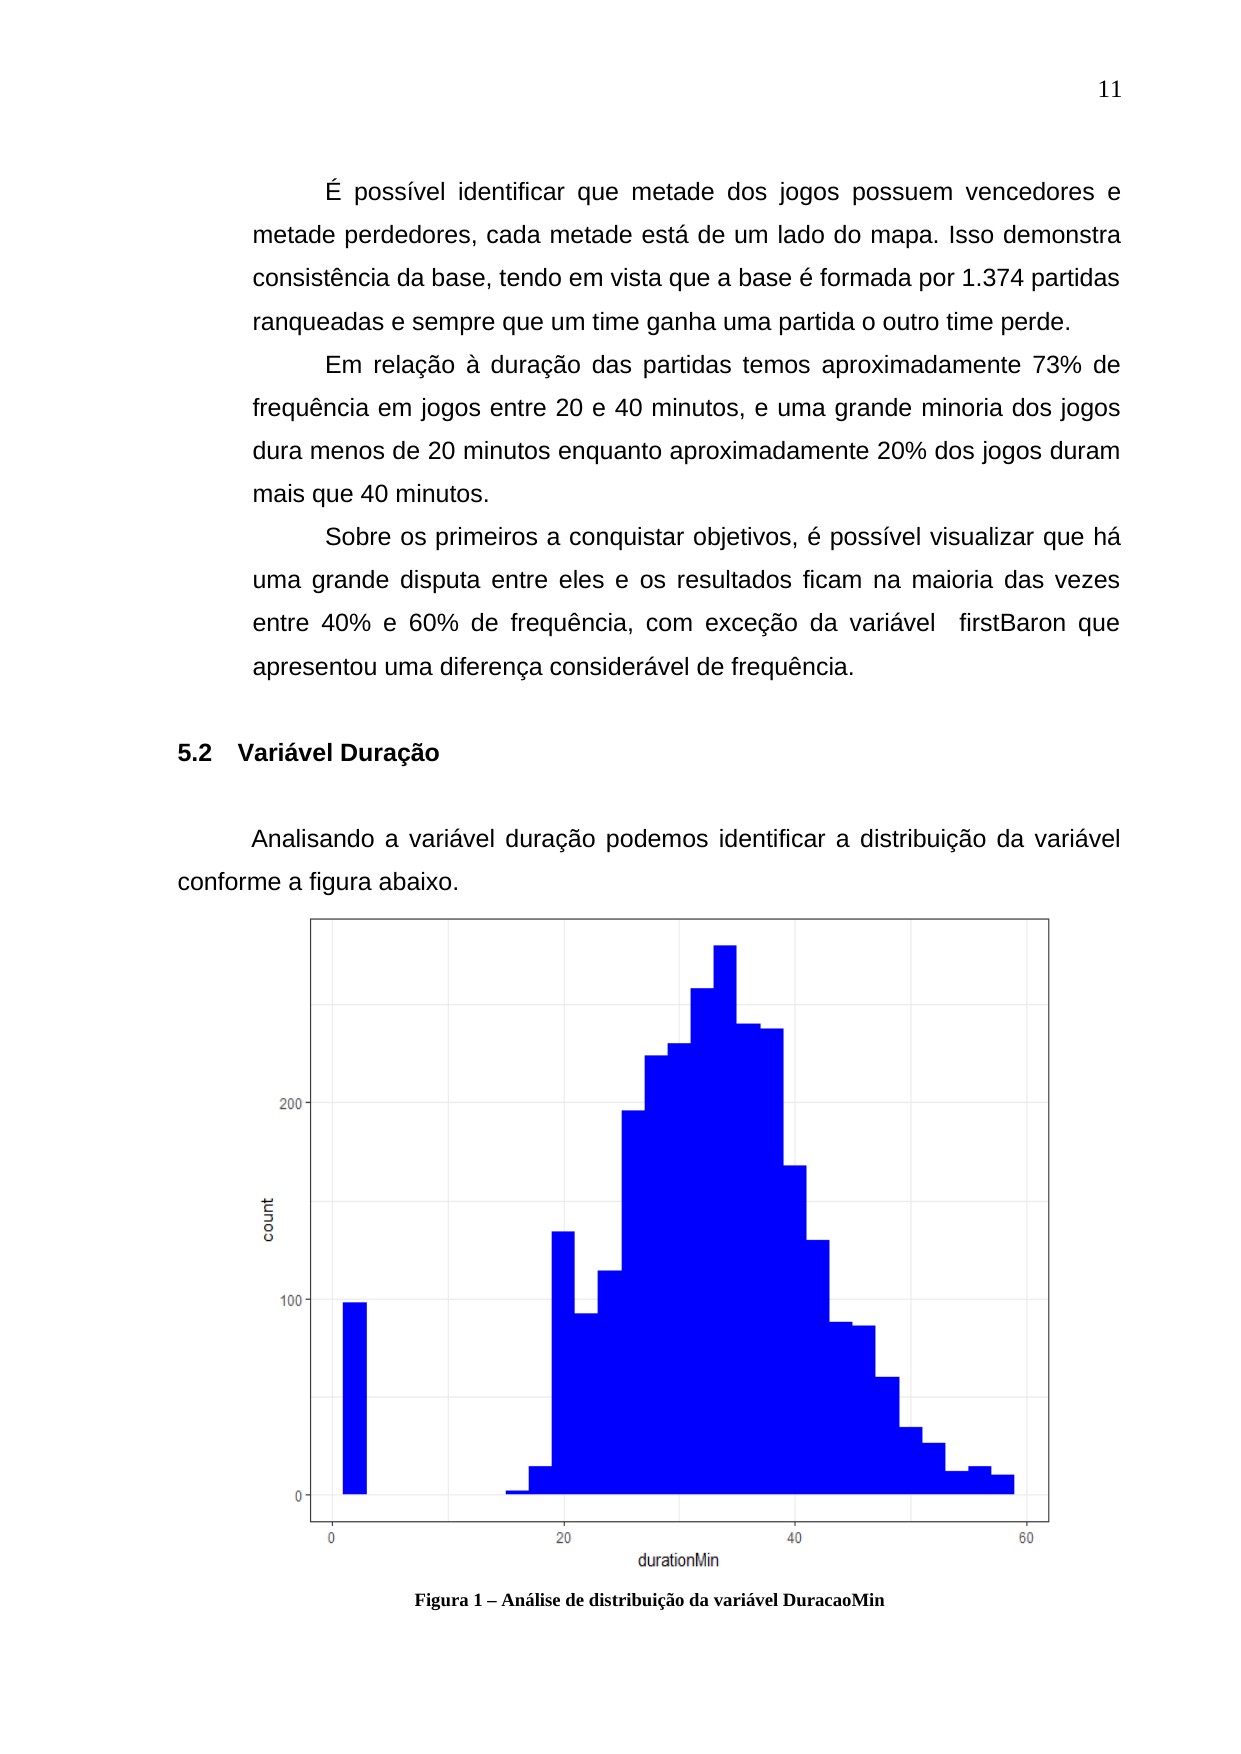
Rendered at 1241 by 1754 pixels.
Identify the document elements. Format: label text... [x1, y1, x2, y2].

text É possível identificar que metade dos jogos possuem vencedores e metade perdedores, cada metade está de um lado do mapa. Isso demonstra consistência da base, tendo em vista que a base é formada por 1.374 partidas ranqueadas e sempre que um time ganha uma partida o outro time perde. [252, 177, 1122, 335]
text Analisando a variável duração podemos identificar a distribuição da variável conforme a figura abaixo. [177, 824, 1122, 896]
subtitle Variável Duração [177, 738, 1122, 767]
picture [251, 910, 1057, 1575]
text Em relação à duração das partidas temos aproximadamente 73% de frequência em jogos entre 20 e 40 minutos, e uma grande minoria dos jogos dura menos de 20 minutos enquanto aproximadamente 20% dos jogos duram mais que 40 minutos. [252, 350, 1122, 508]
text Sobre os primeiros a conquistar objetivos, é possível visualizar que há uma grande disputa entre eles e os resultados ficam na maioria das vezes entre 40% e 60% de frequência, com exceção da variável firstBaron que apresentou uma diferença considerável de frequência. [252, 522, 1122, 680]
